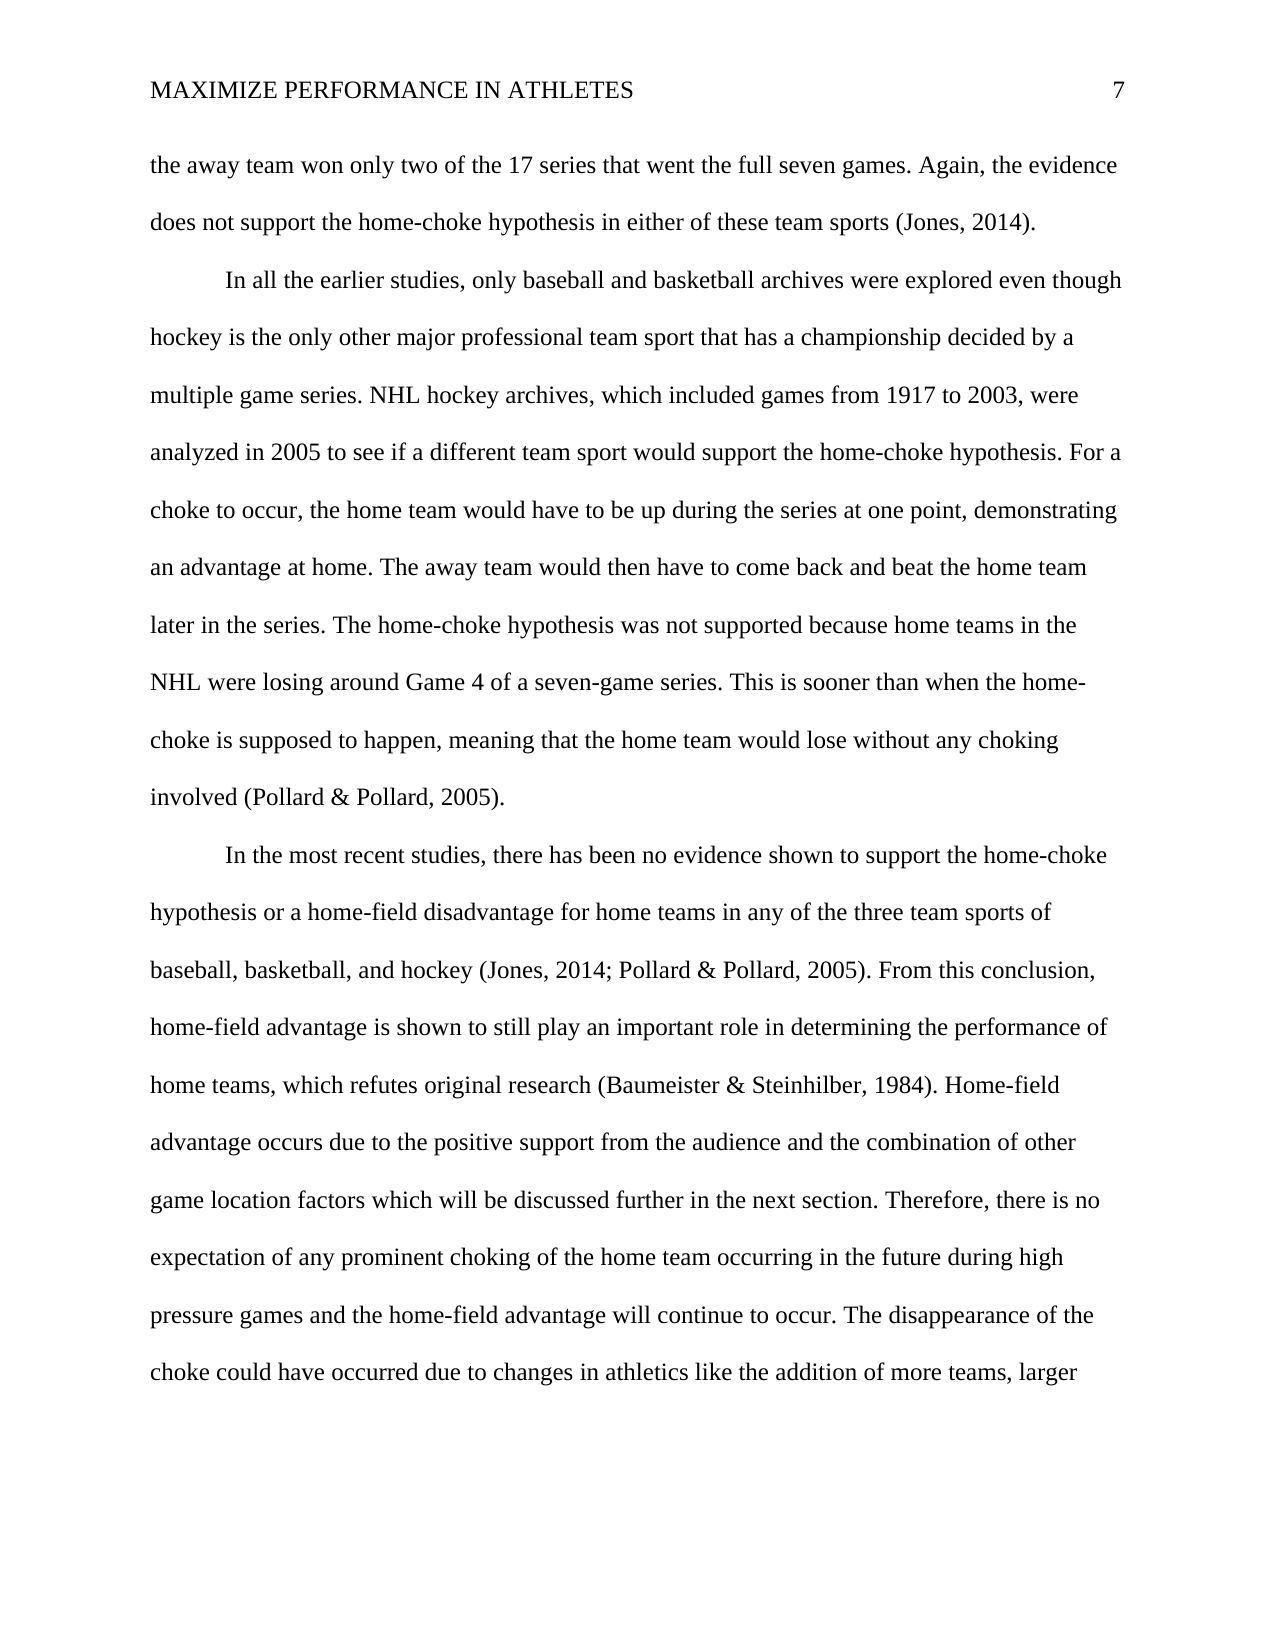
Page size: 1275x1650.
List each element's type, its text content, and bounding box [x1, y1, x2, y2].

text In all the earlier studies, only baseball and basketball archives were explored even though hockey is the only other major professional team sport that has a championship decided by a multiple game series. NHL hockey archives, which included games from 1917 to 2003, were analyzed in 2005 to see if a different team sport would support the home-choke hypothesis. For a choke to occur, the home team would have to be up during the series at one point, demonstrating an advantage at home. The away team would then have to come back and beat the home team later in the series. The home-choke hypothesis was not supported because home teams in the NHL were losing around Game 4 of a seven-game series. This is sooner than when the home-choke is supposed to happen, meaning that the home team would lose without any choking involved (Pollard & Pollard, 2005). [150, 265, 1125, 811]
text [150, 840, 1125, 1386]
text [150, 150, 1125, 236]
